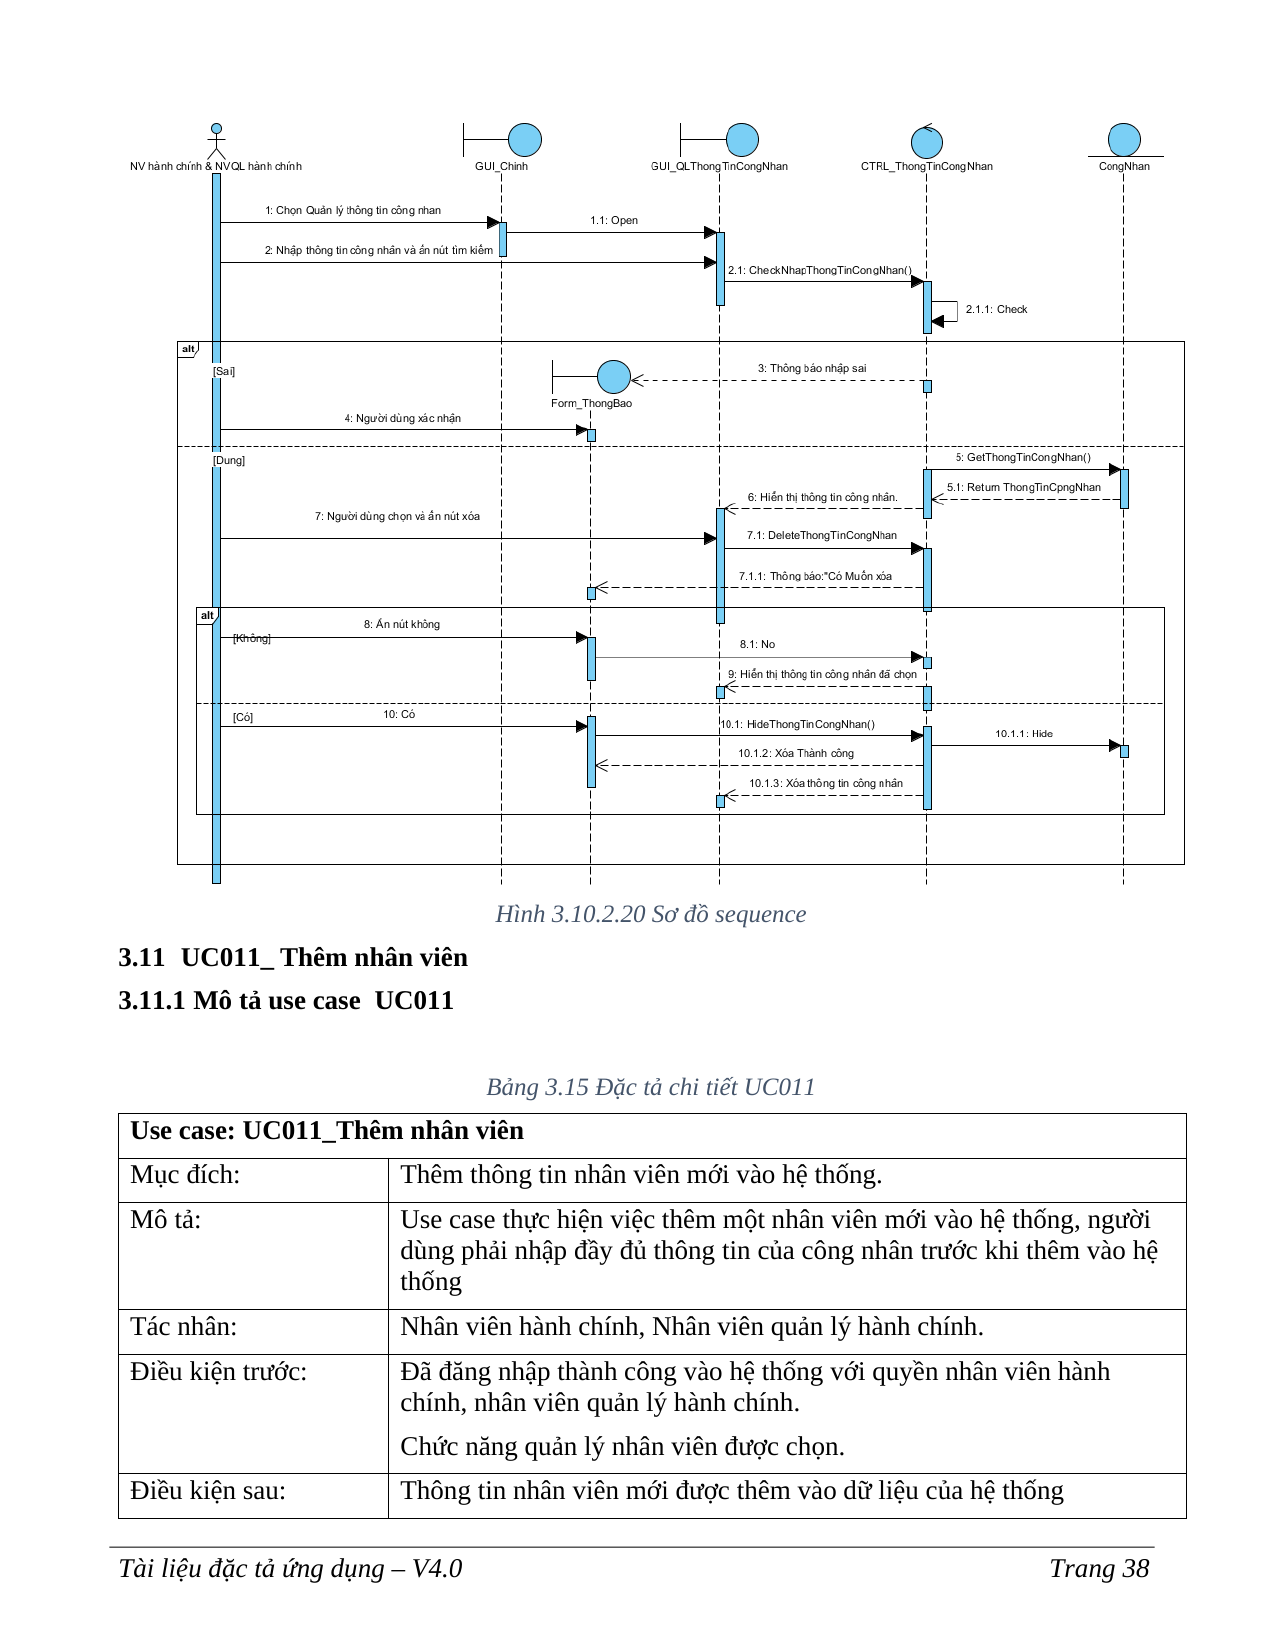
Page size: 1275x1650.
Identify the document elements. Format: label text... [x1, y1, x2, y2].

table_cell Mô tả: [119, 1203, 388, 1309]
table_cell Điều kiện trước: [119, 1355, 388, 1473]
table_cell Thêm thông tin nhân viên mới vào hệ thống. [389, 1159, 1186, 1202]
table_cell Điều kiện sau: [119, 1474, 388, 1518]
table_cell Đã đăng nhập thành công vào hệ thống với quyền nhân viên hành chính, nhân viên quản lý hành chính. Chức năng quản lý nhân viên được chọn. [389, 1355, 1186, 1473]
subtitle Mô tả use case UC011 [118, 984, 1186, 1015]
picture [118, 121, 1187, 887]
table_header Use case: UC011_Thêm nhân viên [119, 1114, 1186, 1157]
subtitle UC011_ Thêm nhân viên [118, 941, 1186, 972]
table_cell Use case thực hiện việc thêm một nhân viên mới vào hệ thống, người dùng phải nhập đầy đủ thông tin của công nhân trước khi thêm vào hệ thống [389, 1203, 1186, 1309]
table_cell Nhân viên hành chính, Nhân viên quản lý hành chính. [389, 1310, 1186, 1354]
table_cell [389, 1474, 1186, 1518]
table_cell Mục đích: [119, 1159, 388, 1202]
table_cell Tác nhân: [119, 1310, 388, 1354]
